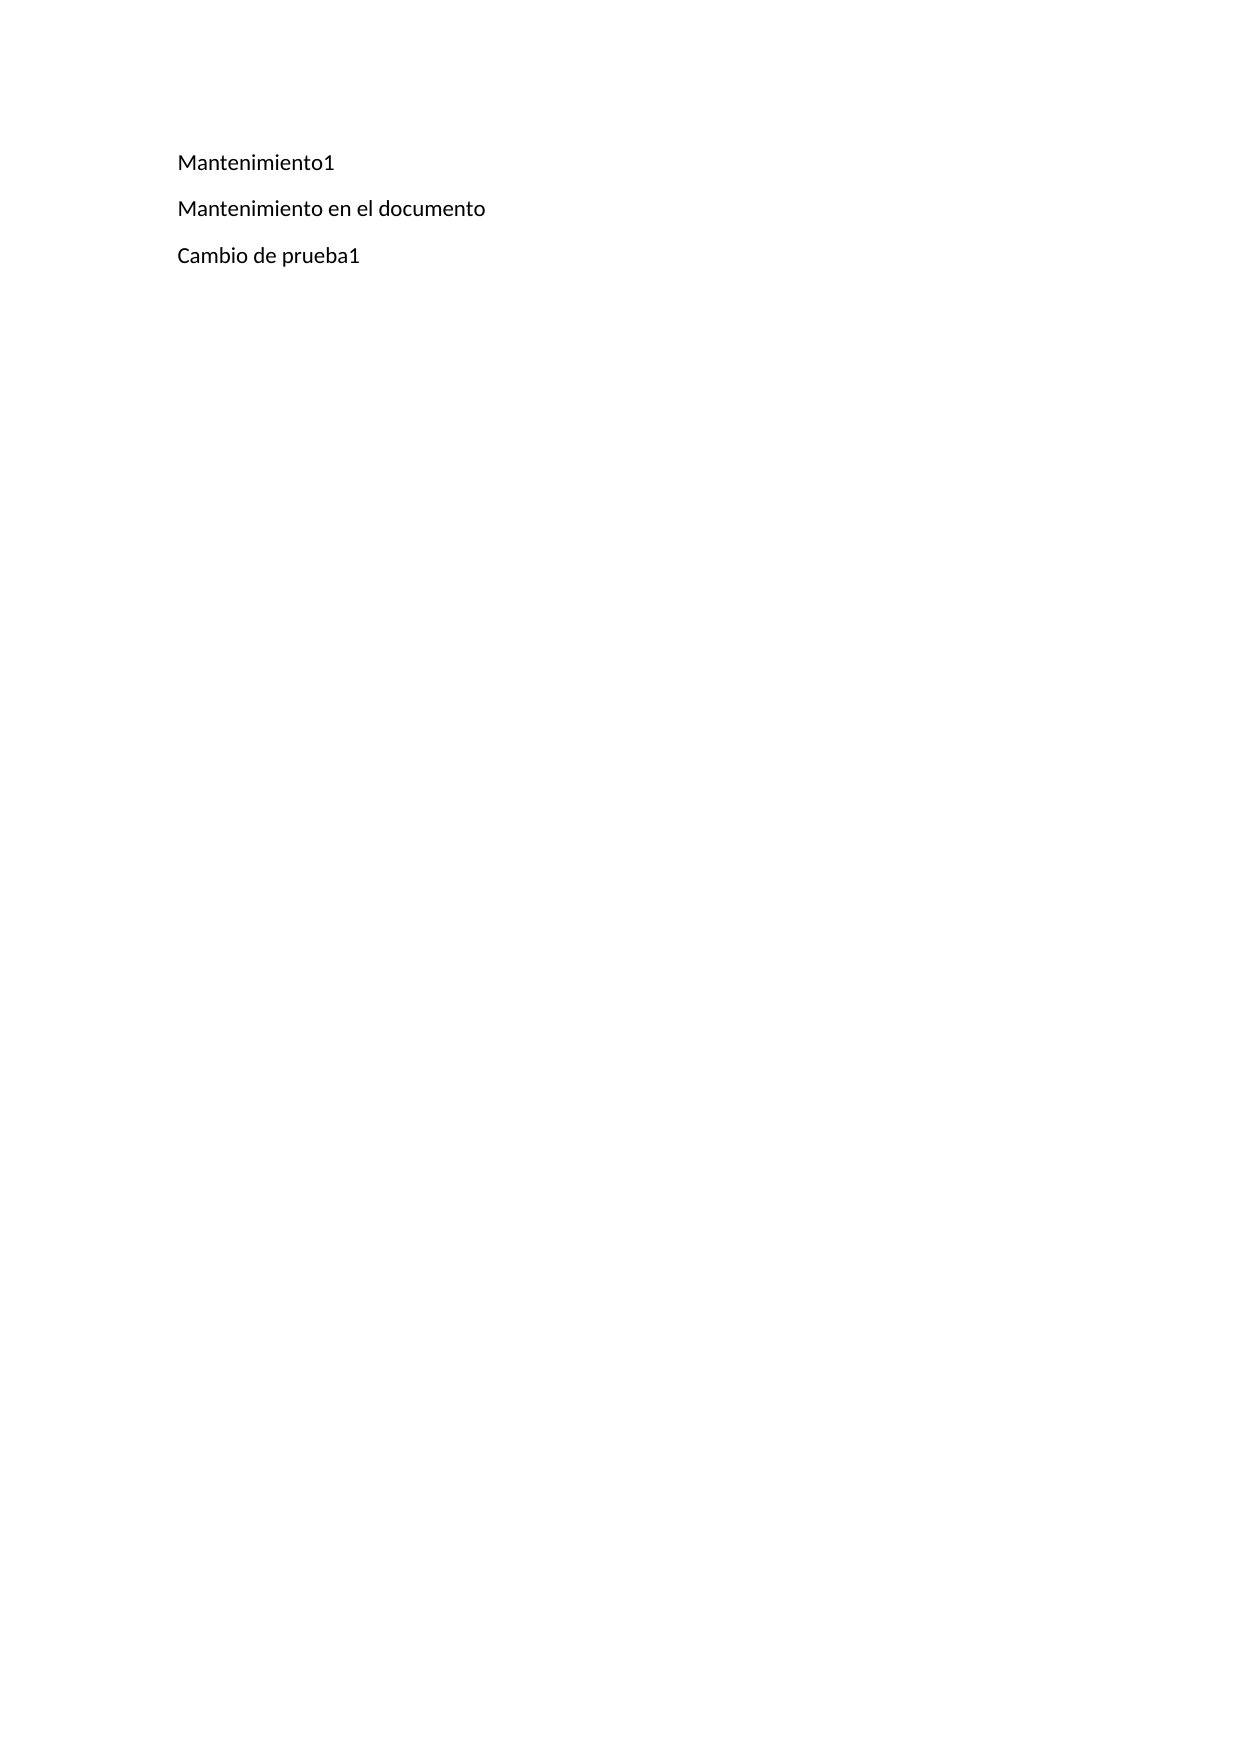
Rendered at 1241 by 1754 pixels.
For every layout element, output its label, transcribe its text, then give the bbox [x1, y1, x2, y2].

text Cambio de prueba1 [177, 241, 1063, 269]
text Mantenimiento en el documento [177, 194, 1063, 222]
text Mantenimiento1 [177, 148, 1063, 176]
